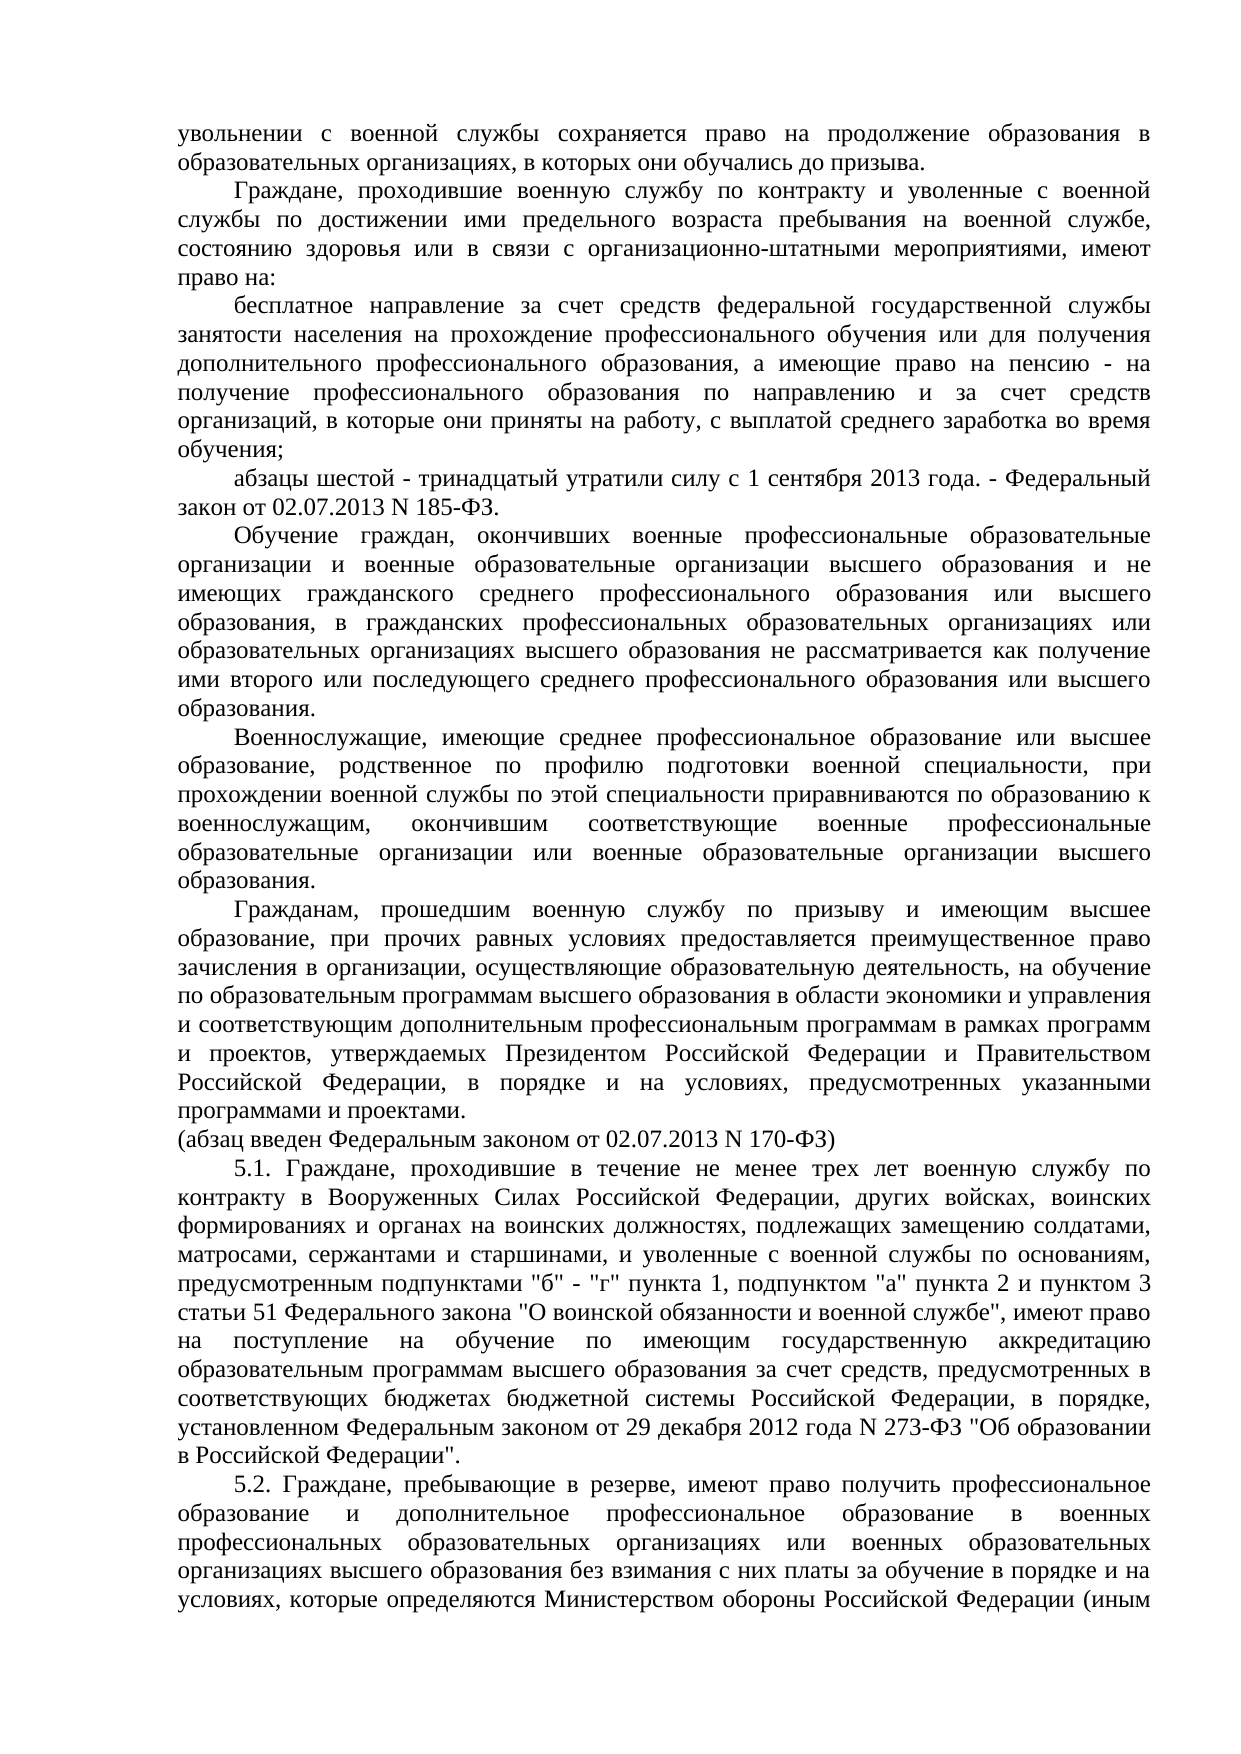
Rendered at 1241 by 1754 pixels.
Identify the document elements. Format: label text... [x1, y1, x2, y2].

text Граждане, проходившие военную службу по контракту и уволенные с военной службы по достижении ими предельного возраста пребывания на военной службе, состоянию здоровья или в связи с организационно-штатными мероприятиями, имеют право на: [177, 176, 1152, 291]
text абзацы шестой - тринадцатый утратили силу с 1 сентября 2013 года. - Федеральный закон от 02.07.2013 N 185-ФЗ. [177, 463, 1152, 521]
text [177, 1469, 1152, 1613]
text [177, 118, 1152, 176]
text Гражданам, прошедшим военную службу по призыву и имеющим высшее образование, при прочих равных условиях предоставляется преимущественное право зачисления в организации, осуществляющие образовательную деятельность, на обучение по образовательным программам высшего образования в области экономики и управления и соответствующим дополнительным профессиональным программам в рамках программ и проектов, утверждаемых Президентом Российской Федерации и Правительством Российской Федерации, в порядке и на условиях, предусмотренных указанными программами и проектами. [177, 894, 1152, 1124]
text бесплатное направление за счет средств федеральной государственной службы занятости населения на прохождение профессионального обучения или для получения дополнительного профессионального образования, а имеющие право на пенсию - на получение профессионального образования по направлению и за счет средств организаций, в которые они приняты на работу, с выплатой среднего заработка во время обучения; [177, 291, 1152, 463]
text Военнослужащие, имеющие среднее профессиональное образование или высшее образование, родственное по профилю подготовки военной специальности, при прохождении военной службы по этой специальности приравниваются по образованию к военнослужащим, окончившим соответствующие военные профессиональные образовательные организации или военные образовательные организации высшего образования. [177, 722, 1152, 894]
text Обучение граждан, окончивших военные профессиональные образовательные организации и военные образовательные организации высшего образования и не имеющих гражданского среднего профессионального образования или высшего образования, в гражданских профессиональных образовательных организациях или образовательных организациях высшего образования не рассматривается как получение ими второго или последующего среднего профессионального образования или высшего образования. [177, 521, 1152, 722]
text 5.1. Граждане, проходившие в течение не менее трех лет военную службу по контракту в Вооруженных Силах Российской Федерации, других войсках, воинских формированиях и органах на воинских должностях, подлежащих замещению солдатами, матросами, сержантами и старшинами, и уволенные с военной службы по основаниям, предусмотренным подпунктами "б" - "г" пункта 1, подпунктом "а" пункта 2 и пунктом 3 статьи 51 Федерального закона "О воинской обязанности и военной службе", имеют право на поступление на обучение по имеющим государственную аккредитацию образовательным программам высшего образования за счет средств, предусмотренных в соответствующих бюджетах бюджетной системы Российской Федерации, в порядке, установленном Федеральным законом от 29 декабря 2012 года N 273-ФЗ "Об образовании в Российской Федерации". [177, 1153, 1152, 1469]
text (абзац введен Федеральным законом от 02.07.2013 N 170-ФЗ) [177, 1124, 1152, 1153]
